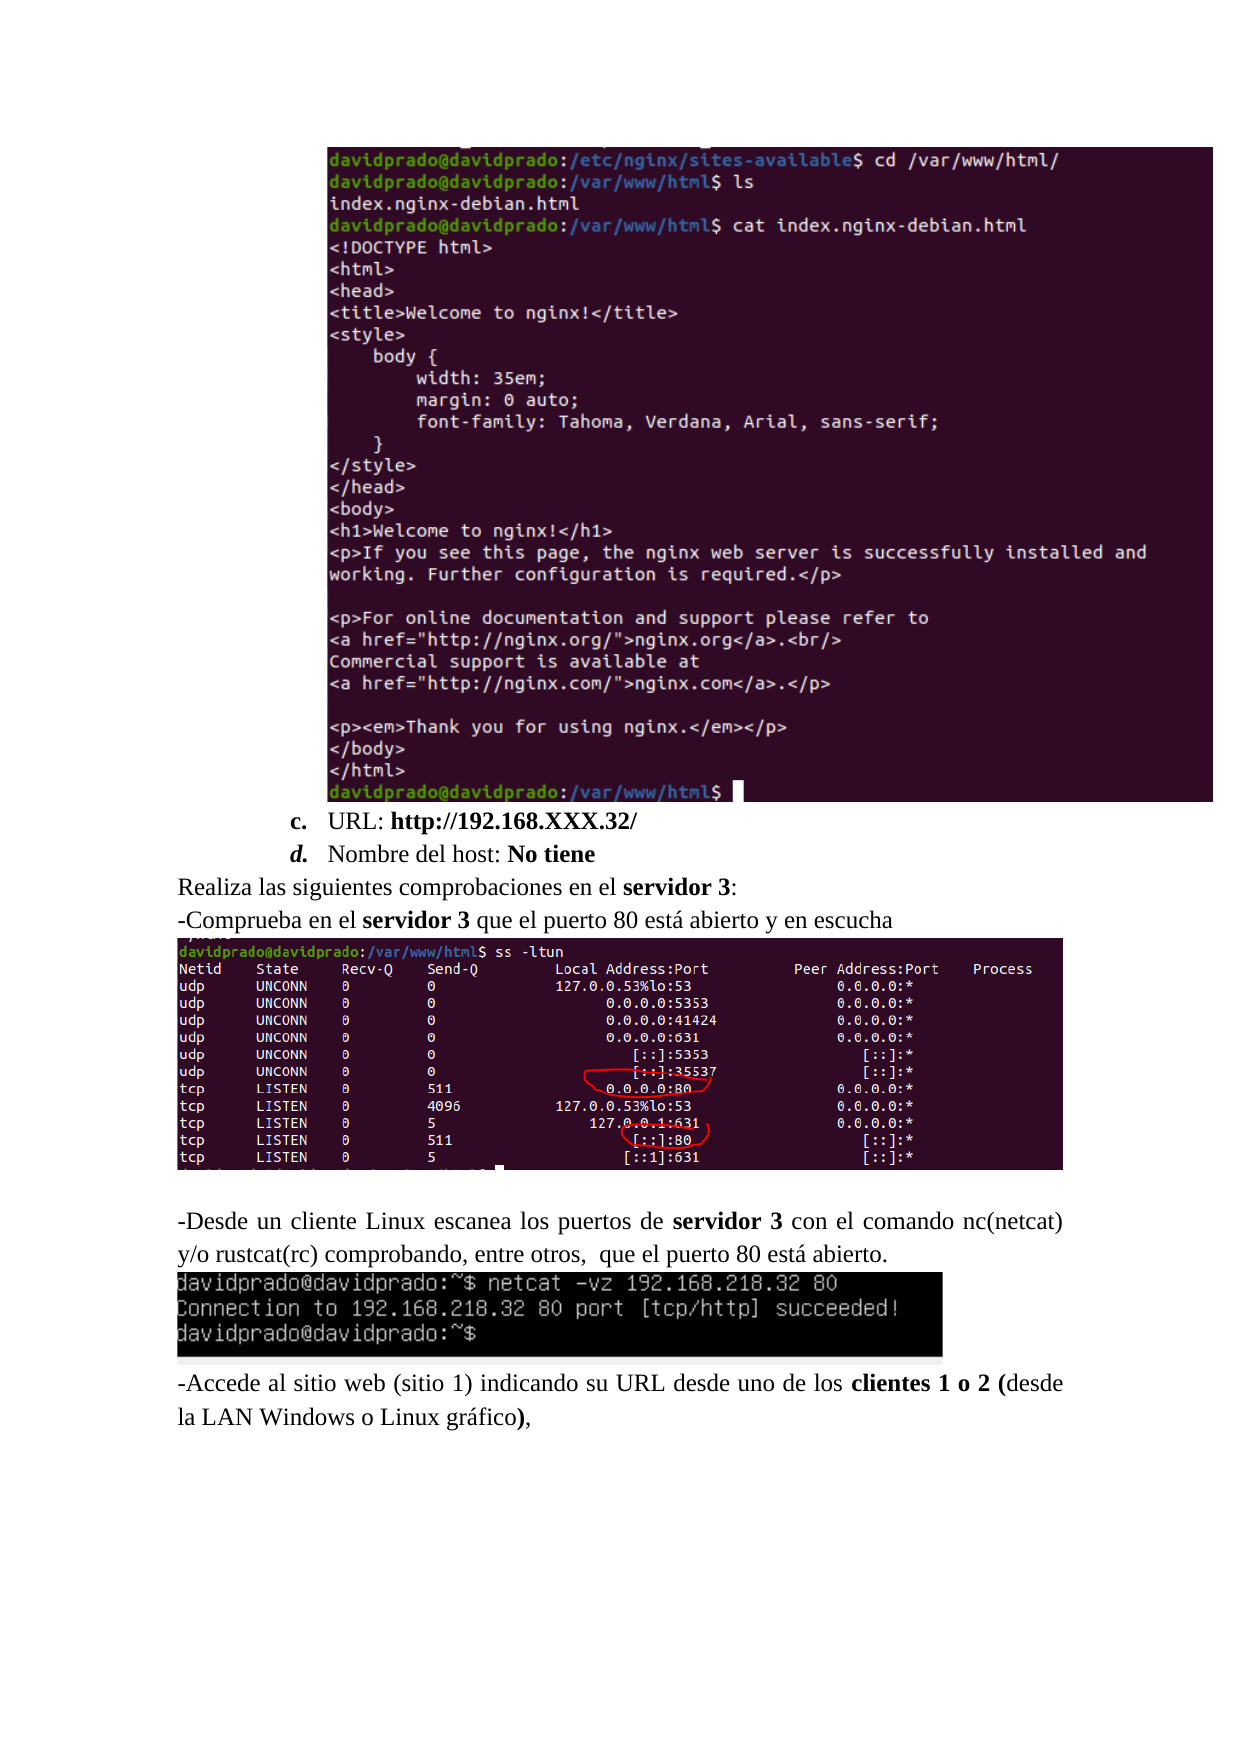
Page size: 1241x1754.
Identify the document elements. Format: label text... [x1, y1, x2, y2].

list URL: http://192.168.XXX.32/ [290, 806, 1063, 835]
list Realiza las siguientes comprobaciones en el servidor 3: [177, 872, 1063, 901]
list Nombre del host: No tiene [290, 839, 1063, 868]
picture [327, 147, 1213, 802]
list -Accede al sitio web (sitio 1) indicando su URL desde uno de los clientes 1 o 2 (desde la LAN Windows o Linux gráfico), [177, 1368, 1063, 1430]
picture [177, 938, 1063, 1170]
picture [177, 1272, 943, 1365]
list -Desde un cliente Linux escanea los puertos de servidor 3 con el comando nc(netcat) y/o rustcat(rc) comprobando, entre otros, que el puerto 80 está abierto. [177, 1206, 1063, 1268]
list -Comprueba en el servidor 3 que el puerto 80 está abierto y en escucha [177, 905, 1063, 934]
